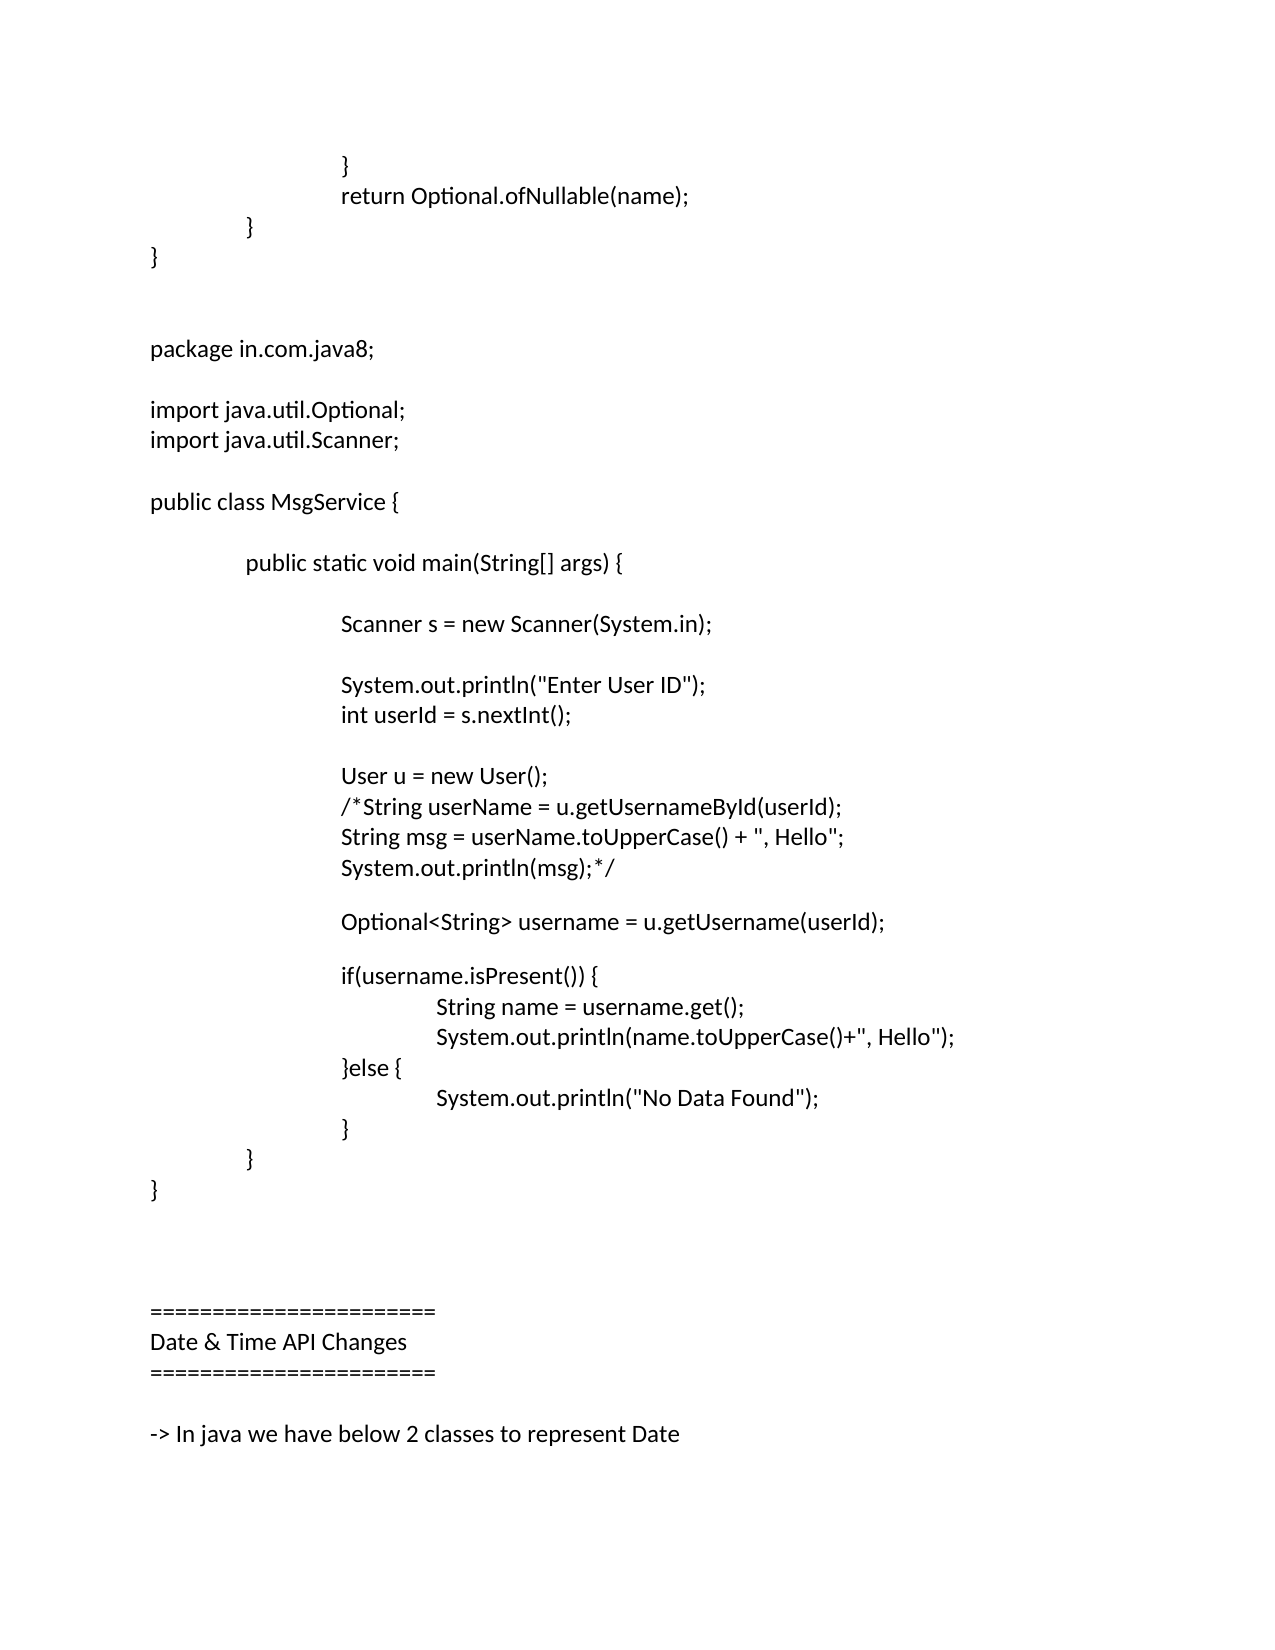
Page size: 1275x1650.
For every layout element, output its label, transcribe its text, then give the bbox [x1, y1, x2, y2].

text } [150, 211, 1125, 242]
text } [150, 1143, 1125, 1174]
text System.out.println(msg);*/ [150, 852, 1125, 882]
text } [150, 242, 1125, 272]
text } [150, 150, 1125, 181]
text Optional<String> username = u.getUsername(userId); [150, 906, 1125, 937]
text ======================= [150, 1357, 1125, 1388]
text return Optional.ofNullable(name); [150, 181, 1125, 211]
text -> In java we have below 2 classes to represent Date [150, 1418, 1125, 1449]
text Date & Time API Changes [150, 1327, 1125, 1357]
text User u = new User(); [150, 760, 1125, 791]
text }else { [150, 1052, 1125, 1082]
text System.out.println(name.toUpperCase()+", Hello"); [150, 1021, 1125, 1052]
text package in.com.java8; [150, 333, 1125, 364]
text ======================= [150, 1296, 1125, 1327]
text /*String userName = u.getUsernameById(userId); [150, 791, 1125, 821]
text System.out.println("No Data Found"); [150, 1082, 1125, 1113]
text Scanner s = new Scanner(System.in); [150, 608, 1125, 638]
text String msg = userName.toUpperCase() + ", Hello"; [150, 821, 1125, 852]
text import java.util.Optional; [150, 394, 1125, 425]
text if(username.isPresent()) { [150, 960, 1125, 991]
text String name = username.get(); [150, 991, 1125, 1021]
text public static void main(String[] args) { [150, 547, 1125, 577]
text } [150, 1113, 1125, 1143]
text System.out.println("Enter User ID"); [150, 669, 1125, 699]
text import java.util.Scanner; [150, 425, 1125, 455]
text } [150, 1174, 1125, 1204]
text int userId = s.nextInt(); [150, 699, 1125, 730]
text public class MsgService { [150, 486, 1125, 516]
